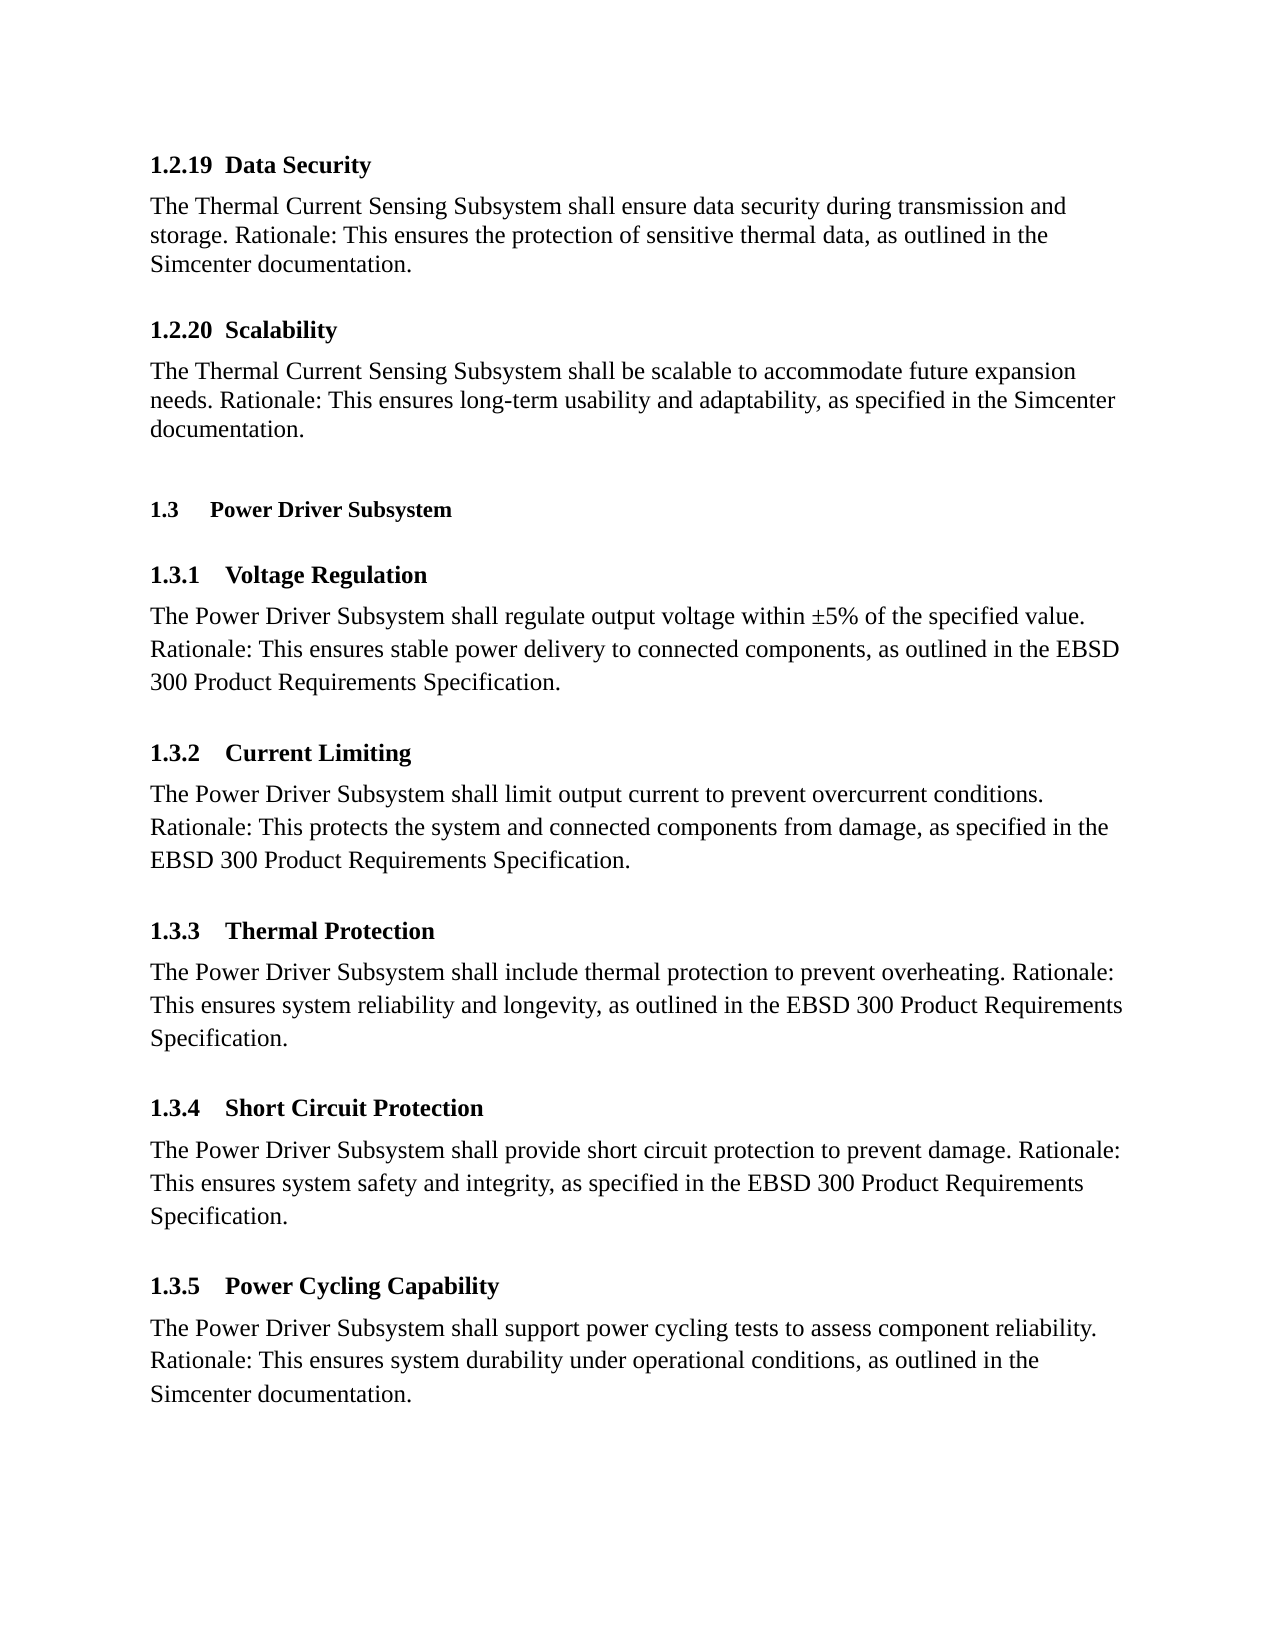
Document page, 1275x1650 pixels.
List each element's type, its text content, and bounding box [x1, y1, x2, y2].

subtitle Short Circuit Protection [150, 1093, 1125, 1122]
subtitle Scalability [150, 315, 1125, 344]
text The Power Driver Subsystem shall provide short circuit protection to prevent damage. Rationale: This ensures system safety and integrity, as specified in the EBSD 300 Product Requirements Specification. [150, 1135, 1125, 1229]
subtitle Thermal Protection [150, 916, 1125, 944]
subtitle Voltage Regulation [150, 560, 1125, 589]
text The Power Driver Subsystem shall limit output current to prevent overcurrent conditions. Rationale: This protects the system and connected components from damage, as specified in the EBSD 300 Product Requirements Specification. [150, 779, 1125, 874]
subtitle Data Security [150, 150, 1125, 179]
text The Power Driver Subsystem shall support power cycling tests to assess component reliability. Rationale: This ensures system durability under operational conditions, as outlined in the Simcenter documentation. [150, 1313, 1125, 1407]
subtitle Power Driver Subsystem [150, 496, 1125, 523]
text The Power Driver Subsystem shall regulate output voltage within ±5% of the specified value. Rationale: This ensures stable power delivery to connected components, as outlined in the EBSD 300 Product Requirements Specification. [150, 601, 1125, 696]
text The Thermal Current Sensing Subsystem shall be scalable to accommodate future expansion needs. Rationale: This ensures long-term usability and adaptability, as specified in the Simcenter documentation. [150, 356, 1125, 442]
text The Thermal Current Sensing Subsystem shall ensure data security during transmission and storage. Rationale: This ensures the protection of sensitive thermal data, as outlined in the Simcenter documentation. [150, 191, 1125, 277]
text The Power Driver Subsystem shall include thermal protection to prevent overheating. Rationale: This ensures system reliability and longevity, as outlined in the EBSD 300 Product Requirements Specification. [150, 957, 1125, 1052]
subtitle Power Cycling Capability [150, 1271, 1125, 1300]
subtitle Current Limiting [150, 738, 1125, 767]
